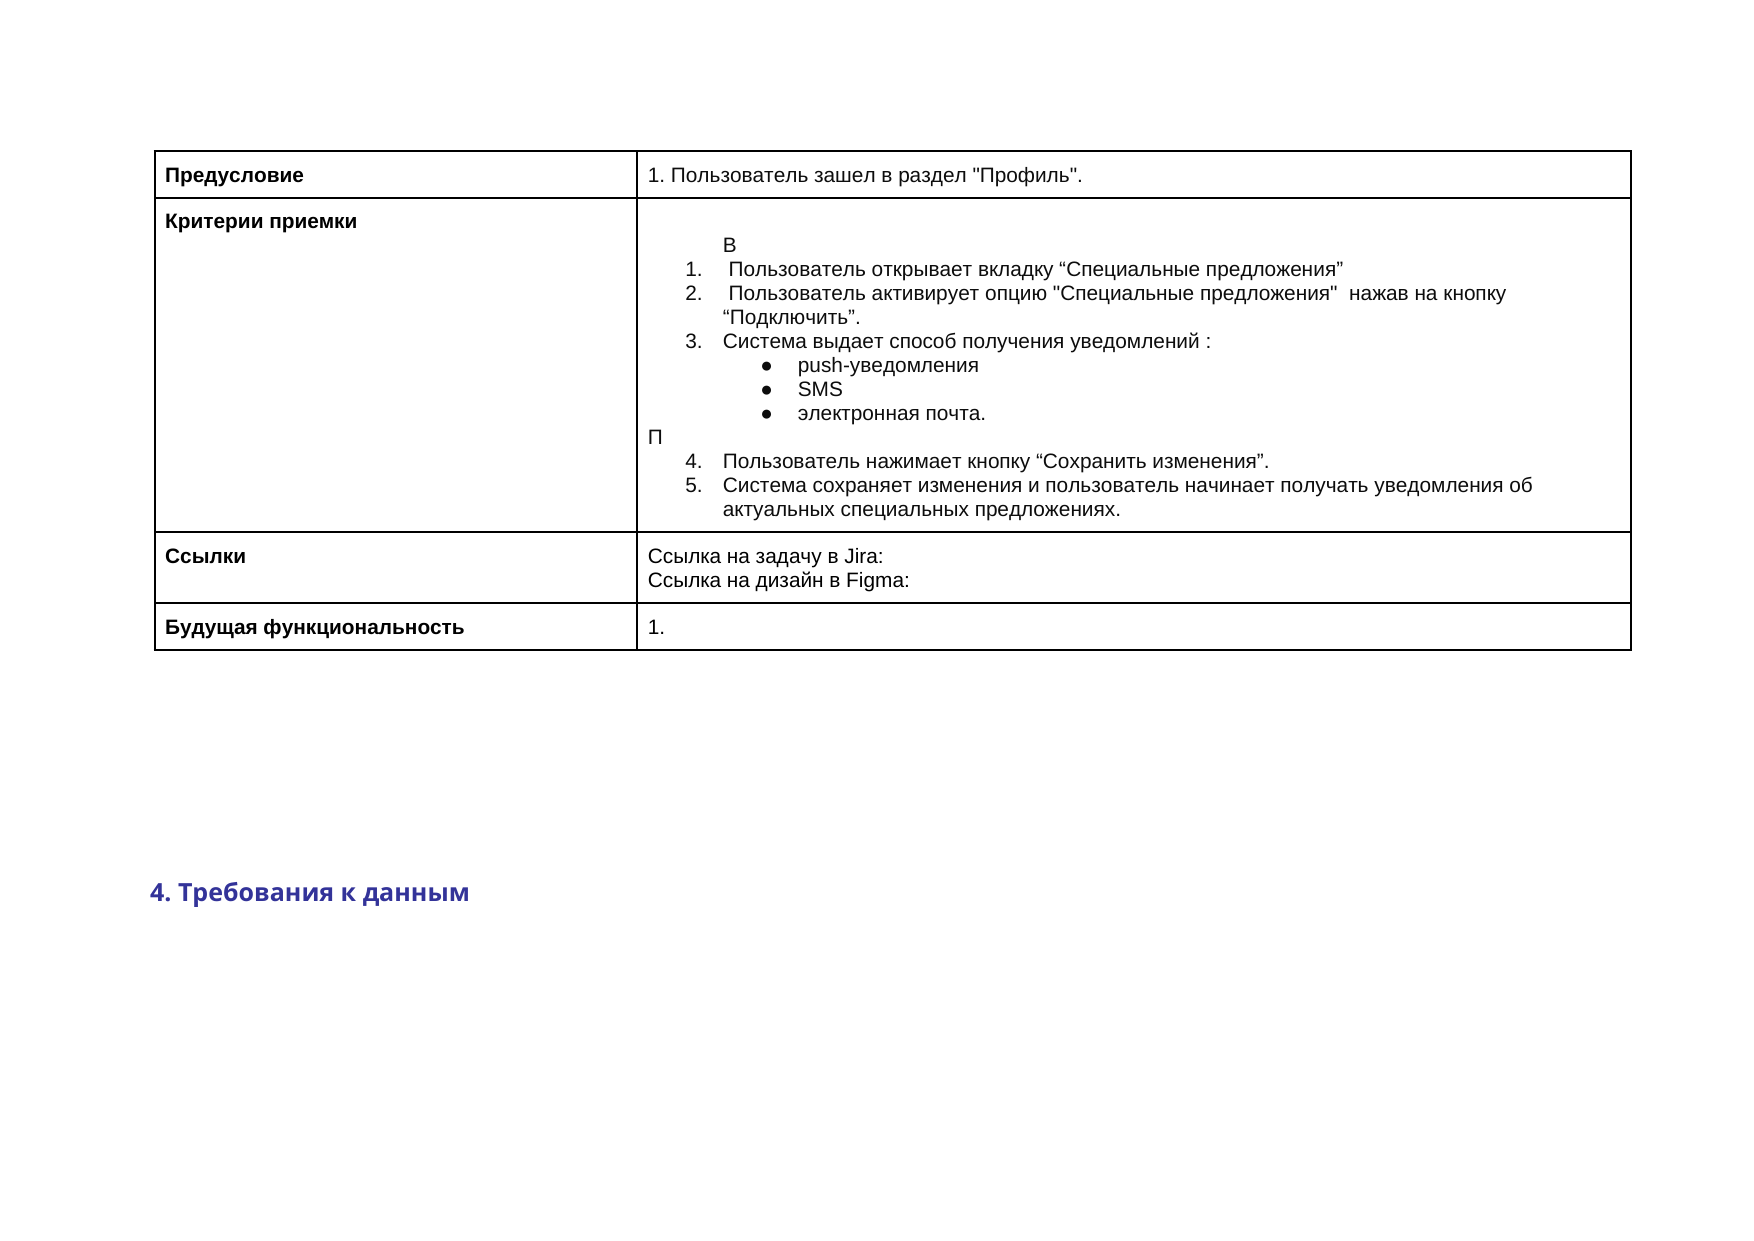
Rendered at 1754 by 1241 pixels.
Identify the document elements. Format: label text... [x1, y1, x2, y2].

table_cell 1. Пользователь зашел в раздел "Профиль". [638, 152, 1630, 197]
table_cell В Пользователь открывает вкладку “Специальные предложения” Пользователь активирует опцию "Специальные предложения" нажав на кнопку “Подключить”. Система выдает способ получения уведомлений : push-уведомления SMS электронная почта. П Пользователь нажимает кнопку “Сохранить изменения”. Система сохраняет изменения и пользователь начинает получать уведомления об актуальных специальных предложениях. [638, 199, 1630, 531]
table_cell 1. [638, 604, 1630, 649]
table_cell Будущая функциональность [156, 604, 636, 649]
table_cell Ссылки [156, 533, 636, 602]
table_cell Критерии приемки [156, 199, 636, 531]
table_cell Предусловие [156, 152, 636, 197]
table_cell Ссылка на задачу в Jira: Ссылка на дизайн в Figma: [638, 533, 1630, 602]
text 4. Требования к данным [150, 875, 1604, 909]
